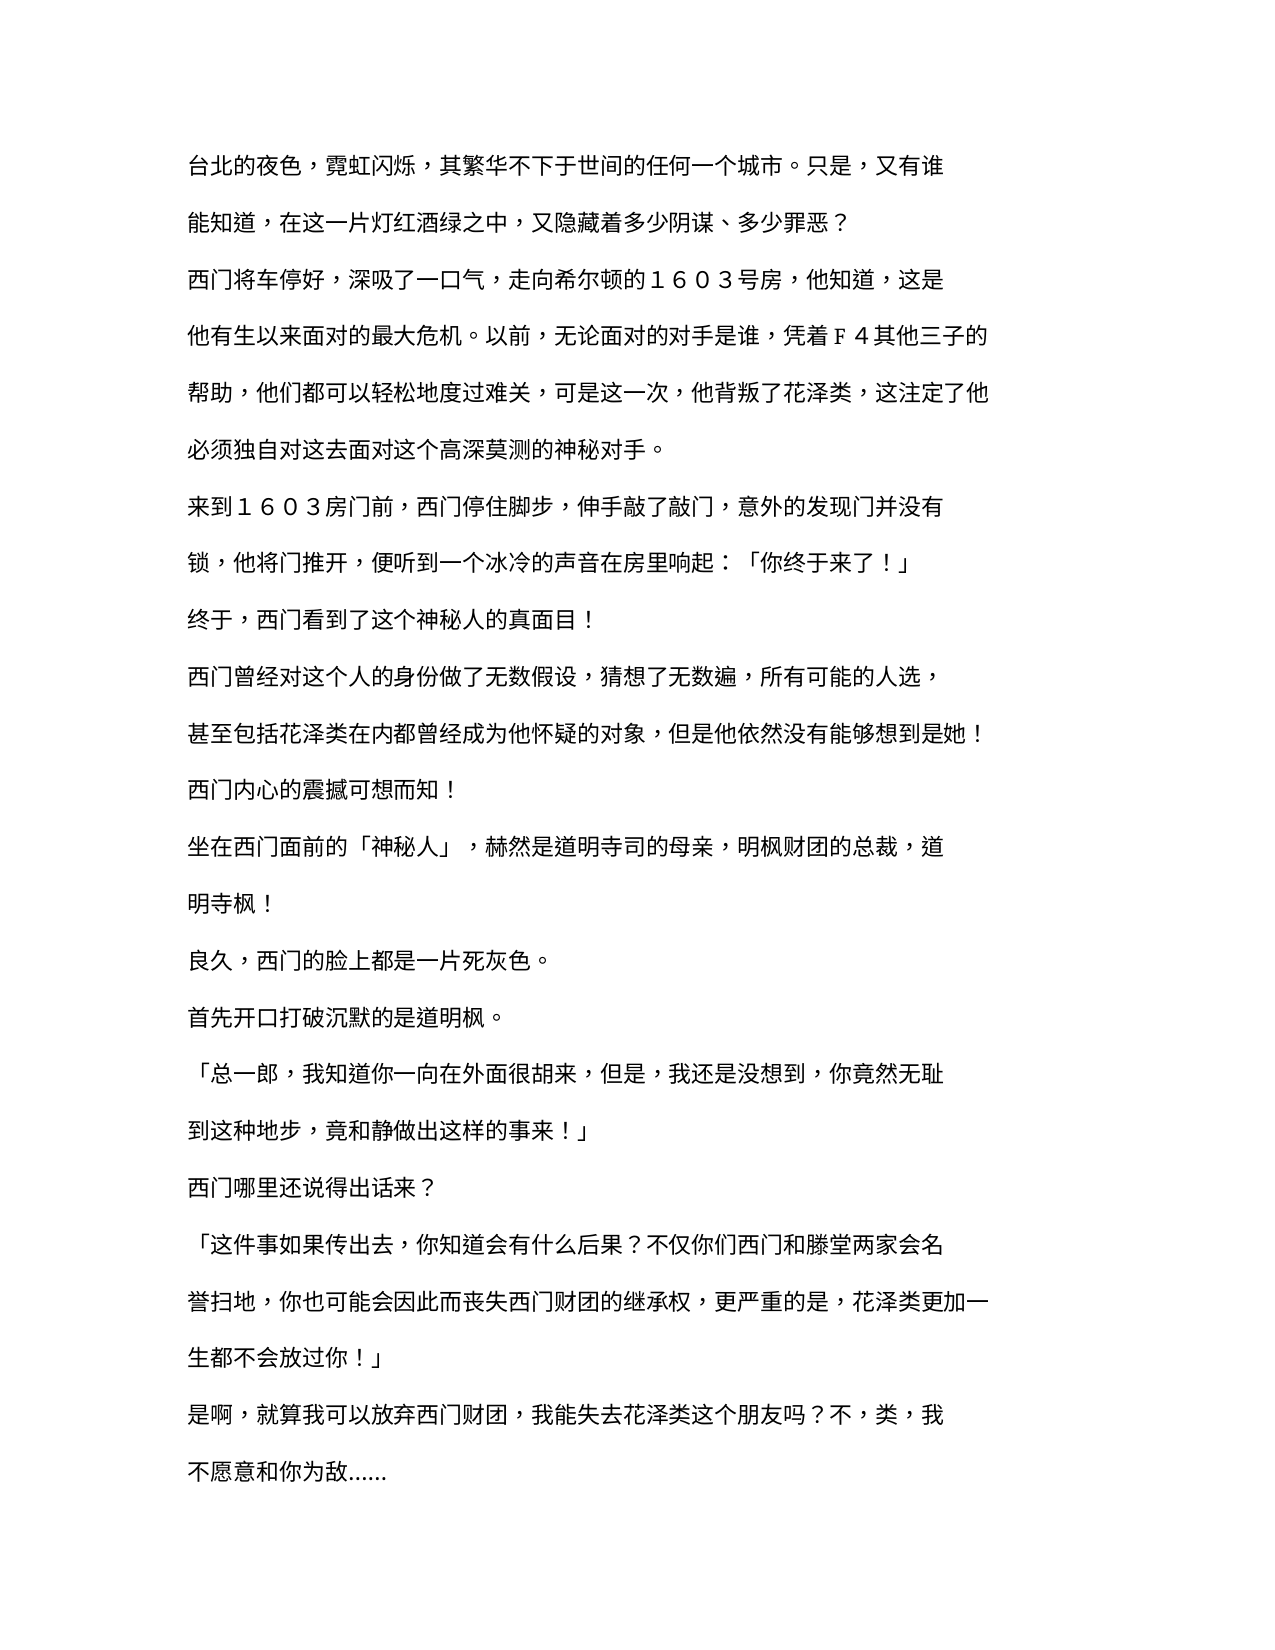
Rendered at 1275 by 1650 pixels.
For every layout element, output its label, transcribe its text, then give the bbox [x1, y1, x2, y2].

text 「这件事如果传出去，你知道会有什么后果？不仅你们西门和滕堂两家会名 [187, 1229, 1087, 1260]
text 台北的夜色，霓虹闪烁，其繁华不下于世间的任何一个城市。只是，又有谁 [187, 150, 1087, 181]
text 能知道，在这一片灯红酒绿之中，又隐藏着多少阴谋、多少罪恶？ [187, 207, 1087, 238]
text 西门将车停好，深吸了一口气，走向希尔顿的１６０３号房，他知道，这是 [187, 263, 1087, 295]
text 西门曾经对这个人的身份做了无数假设，猜想了无数遍，所有可能的人选， [187, 661, 1087, 692]
text 「总一郎，我知道你一向在外面很胡来，但是，我还是没想到，你竟然无耻 [187, 1058, 1087, 1089]
text 明寺枫！ [187, 888, 1087, 919]
text 不愿意和你为敌…… [187, 1456, 1087, 1487]
text 锁，他将门推开，便听到一个冰冷的声音在房里响起：「你终于来了！」 [187, 547, 1087, 579]
text 西门内心的震撼可想而知！ [187, 774, 1087, 806]
text 终于，西门看到了这个神秘人的真面目！ [187, 604, 1087, 635]
text 到这种地步，竟和静做出这样的事来！」 [187, 1115, 1087, 1146]
text 西门哪里还说得出话来？ [187, 1172, 1087, 1203]
text 甚至包括花泽类在内都曾经成为他怀疑的对象，但是他依然没有能够想到是她！ [187, 718, 1087, 749]
text 坐在西门面前的「神秘人」，赫然是道明寺司的母亲，明枫财团的总裁，道 [187, 831, 1087, 862]
text 首先开口打破沉默的是道明枫。 [187, 1002, 1087, 1033]
text 良久，西门的脸上都是一片死灰色。 [187, 945, 1087, 976]
text 是啊，就算我可以放弃西门财团，我能失去花泽类这个朋友吗？不，类，我 [187, 1399, 1087, 1430]
text 必须独自对这去面对这个高深莫测的神秘对手。 [187, 434, 1087, 465]
text 来到１６０３房门前，西门停住脚步，伸手敲了敲门，意外的发现门并没有 [187, 491, 1087, 522]
text 生都不会放过你！」 [187, 1342, 1087, 1373]
text 他有生以来面对的最大危机。以前，无论面对的对手是谁，凭着F ４其他三子的 [187, 320, 1087, 352]
text 誉扫地，你也可能会因此而丧失西门财团的继承权，更严重的是，花泽类更加一 [187, 1285, 1087, 1317]
text 帮助，他们都可以轻松地度过难关，可是这一次，他背叛了花泽类，这注定了他 [187, 377, 1087, 408]
